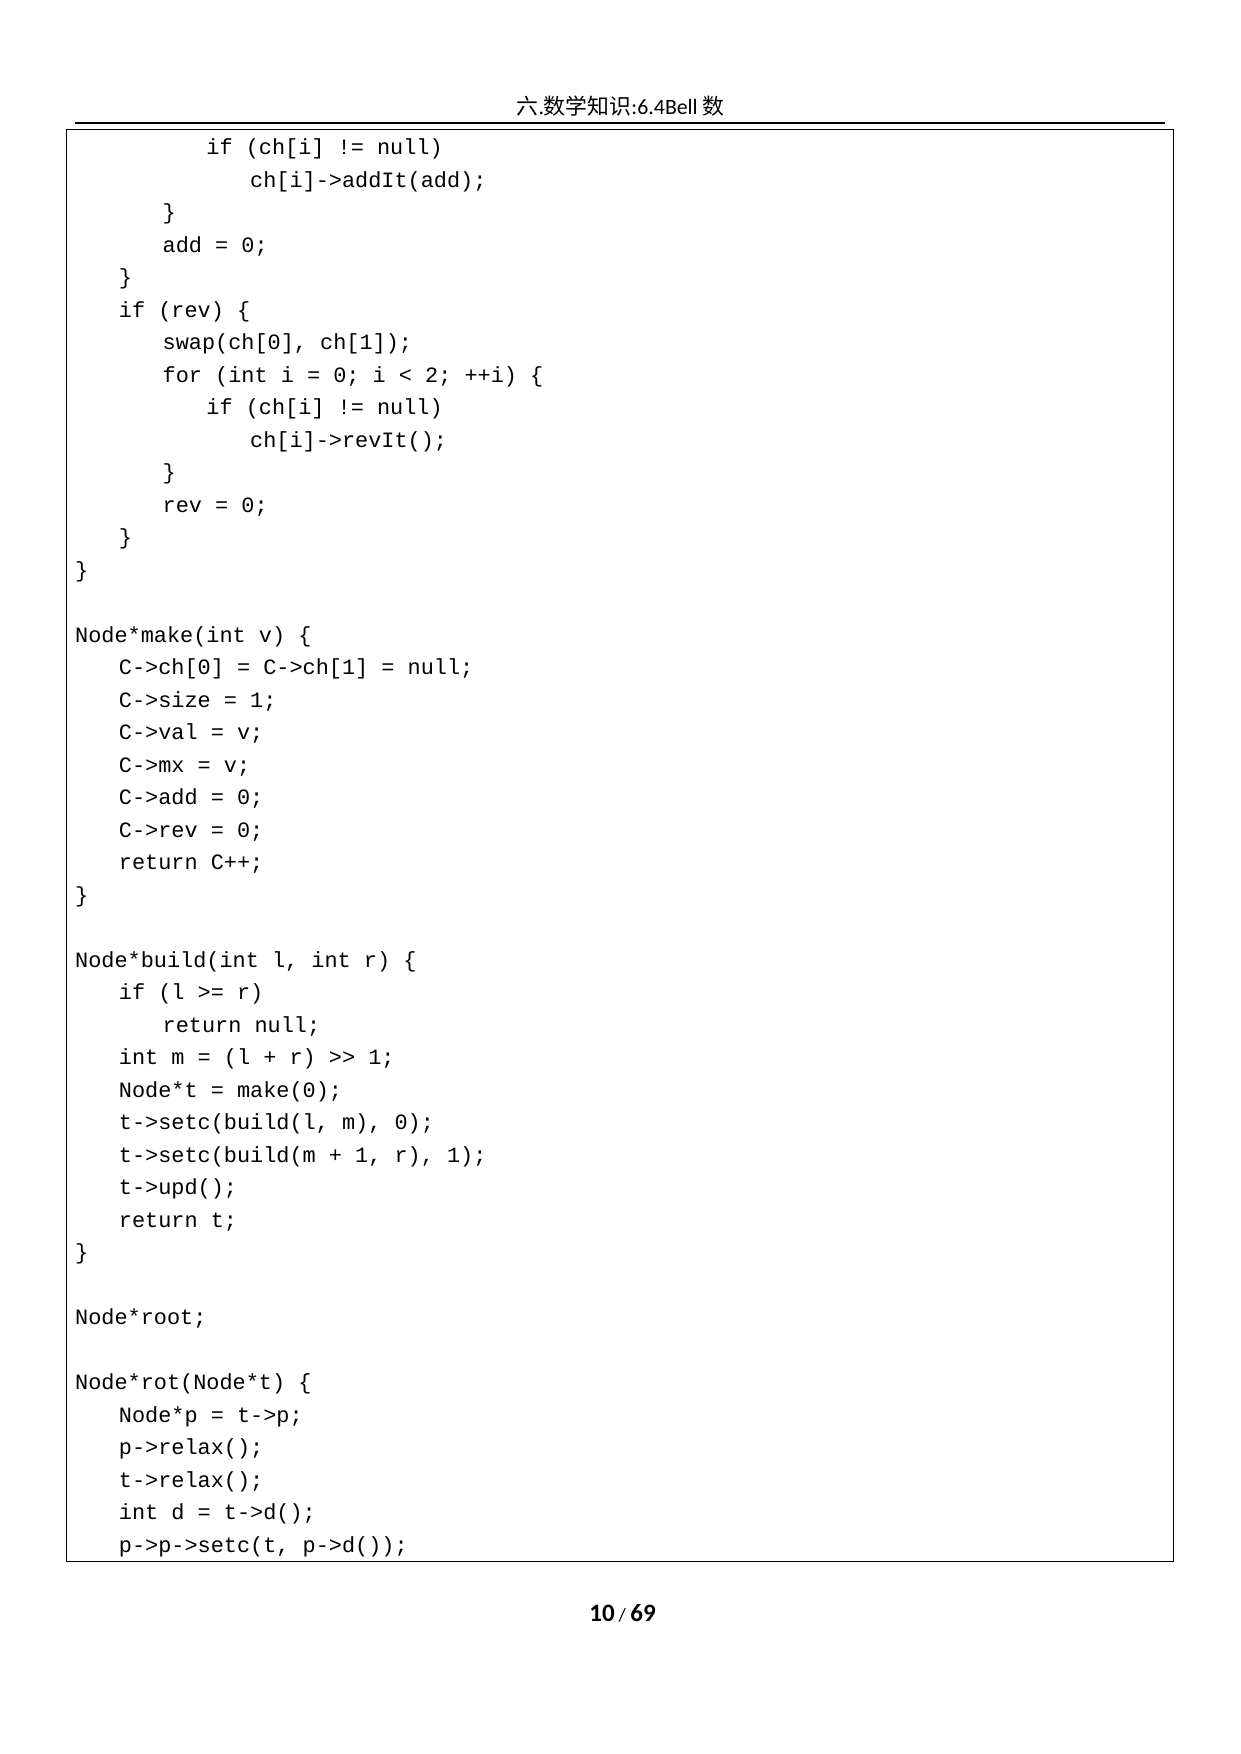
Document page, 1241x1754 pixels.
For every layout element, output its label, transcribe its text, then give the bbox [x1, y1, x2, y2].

text ch[i]->revIt(); [75, 425, 1165, 457]
text C->rev = 0; [75, 815, 1165, 847]
text if (ch[i] != null) [67, 130, 1173, 165]
text C->mx = v; [75, 750, 1165, 782]
text Node*make(int v) { [75, 620, 1165, 652]
text C->val = v; [75, 717, 1165, 750]
text C->add = 0; [75, 782, 1165, 815]
text p->relax(); [75, 1432, 1165, 1465]
text return null; [75, 1010, 1165, 1042]
text int d = t->d(); [75, 1497, 1165, 1530]
text } [75, 522, 1165, 555]
text if (l >= r) [75, 977, 1165, 1010]
text } [75, 1237, 1165, 1270]
text } [75, 197, 1165, 230]
text swap(ch[0], ch[1]); [75, 327, 1165, 360]
text rev = 0; [75, 490, 1165, 522]
text } [75, 555, 1165, 587]
text } [75, 457, 1165, 490]
text C->ch[0] = C->ch[1] = null; [75, 652, 1165, 685]
text t->upd(); [75, 1172, 1165, 1205]
text if (rev) { [75, 295, 1165, 327]
text ch[i]->addIt(add); [75, 165, 1165, 197]
text for (int i = 0; i < 2; ++i) { [75, 360, 1165, 392]
text t->setc(build(m + 1, r), 1); [75, 1140, 1165, 1172]
text Node*build(int l, int r) { [75, 945, 1165, 977]
text t->relax(); [75, 1465, 1165, 1497]
text return C++; [75, 847, 1165, 880]
text Node*t = make(0); [75, 1075, 1165, 1107]
text add = 0; [75, 230, 1165, 262]
text Node*p = t->p; [75, 1400, 1165, 1432]
text Node*root; [75, 1302, 1165, 1335]
text } [75, 880, 1165, 912]
text return t; [75, 1205, 1165, 1237]
text Node*rot(Node*t) { [75, 1367, 1165, 1400]
text } [75, 262, 1165, 295]
text int m = (l + r) >> 1; [75, 1042, 1165, 1075]
text C->size = 1; [75, 685, 1165, 717]
text p->p->setc(t, p->d()); [75, 1530, 1165, 1561]
text t->setc(build(l, m), 0); [75, 1107, 1165, 1140]
text if (ch[i] != null) [75, 392, 1165, 425]
